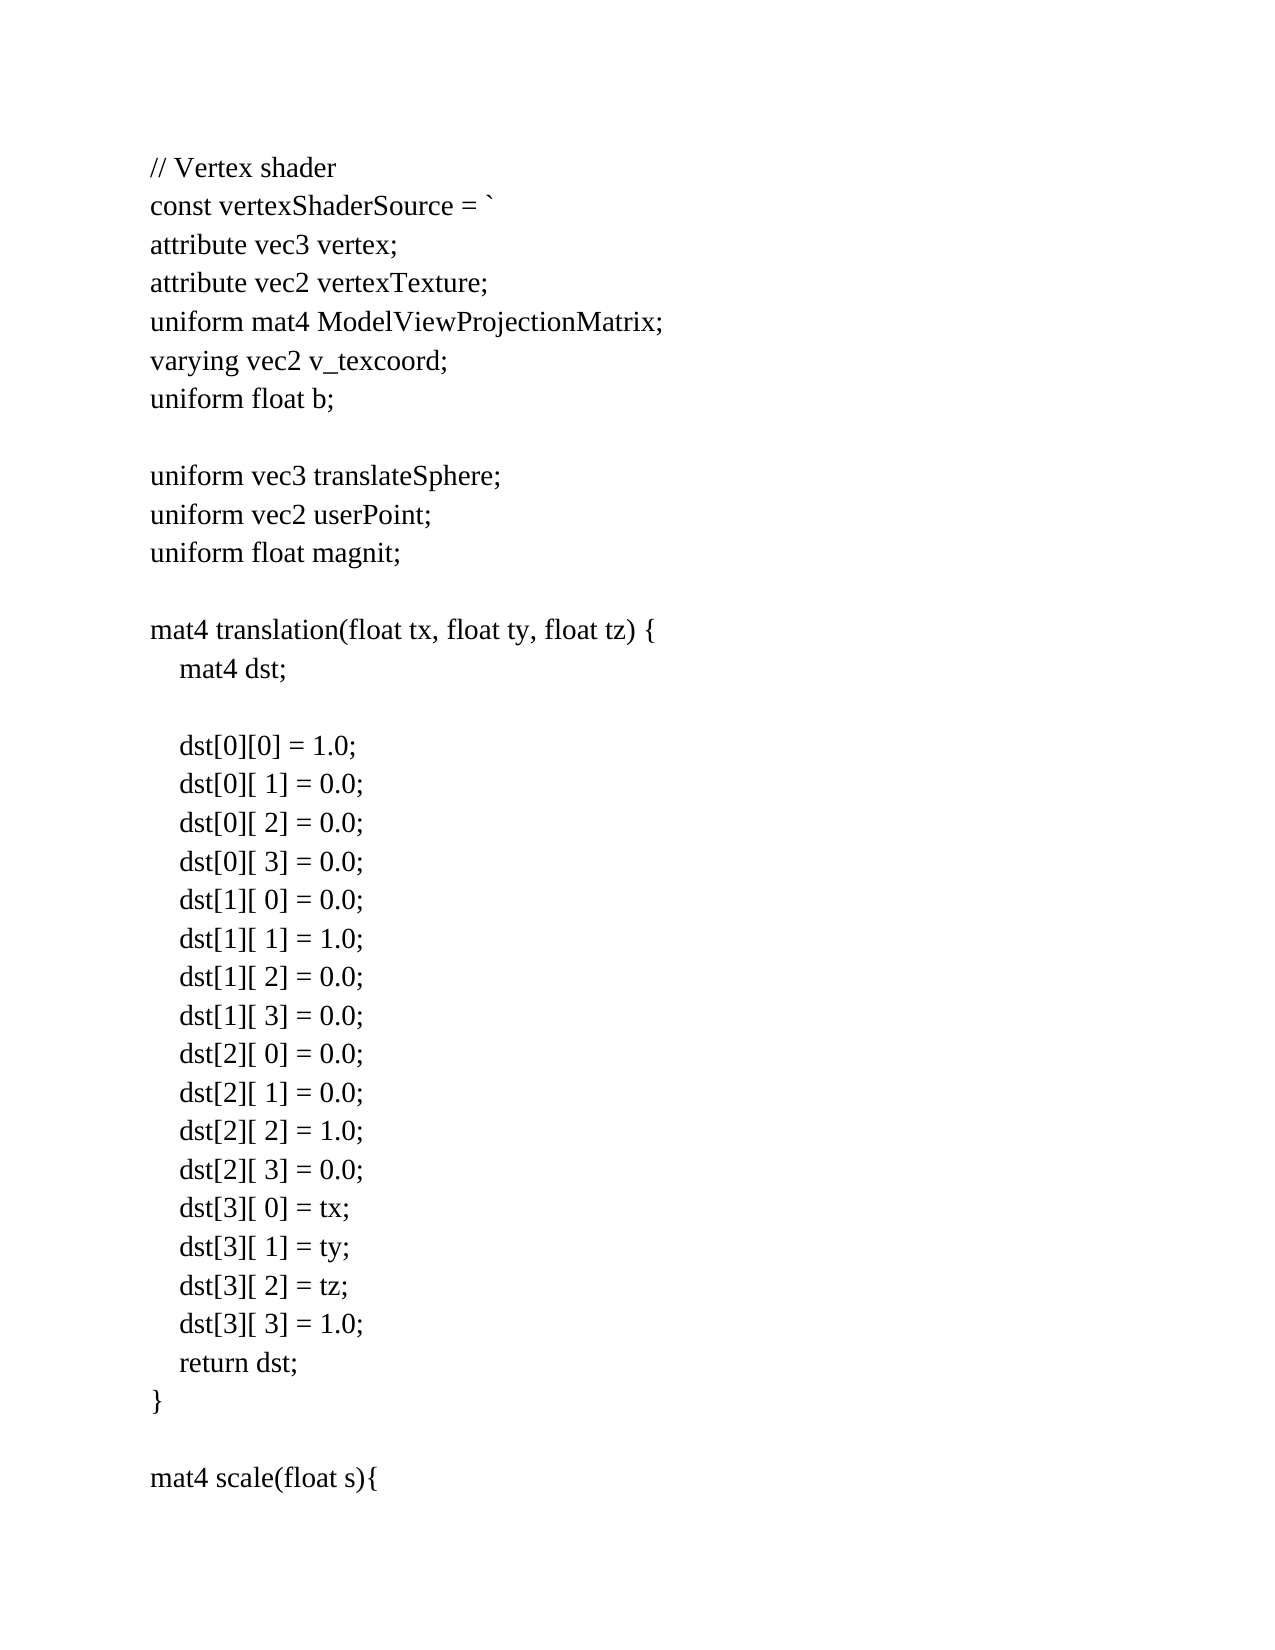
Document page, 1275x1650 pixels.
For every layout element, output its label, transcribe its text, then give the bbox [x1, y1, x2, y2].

subtitle dst[3][ 1] = ty; [150, 1229, 1125, 1263]
subtitle dst[1][ 2] = 0.0; [150, 959, 1125, 993]
subtitle dst[2][ 3] = 0.0; [150, 1152, 1125, 1186]
subtitle dst[0][ 2] = 0.0; [150, 805, 1125, 839]
subtitle attribute vec2 vertexTexture; [150, 266, 1125, 299]
subtitle // Vertex shader [150, 150, 1125, 183]
subtitle dst[2][ 1] = 0.0; [150, 1075, 1125, 1108]
subtitle uniform float b; [150, 381, 1125, 415]
subtitle dst[1][ 3] = 0.0; [150, 998, 1125, 1031]
subtitle uniform vec2 userPoint; [150, 497, 1125, 530]
subtitle mat4 dst; [150, 651, 1125, 684]
subtitle dst[0][ 3] = 0.0; [150, 844, 1125, 877]
subtitle varying vec2 v_texcoord; [150, 343, 1125, 376]
subtitle dst[0][0] = 1.0; [150, 728, 1125, 762]
subtitle dst[2][ 2] = 1.0; [150, 1113, 1125, 1147]
subtitle dst[3][ 2] = tz; [150, 1268, 1125, 1301]
subtitle dst[0][ 1] = 0.0; [150, 767, 1125, 800]
subtitle dst[1][ 0] = 0.0; [150, 882, 1125, 916]
subtitle dst[3][ 3] = 1.0; [150, 1306, 1125, 1340]
subtitle dst[3][ 0] = tx; [150, 1191, 1125, 1224]
subtitle } [150, 1383, 1125, 1417]
subtitle uniform mat4 ModelViewProjectionMatrix; [150, 304, 1125, 338]
subtitle const vertexShaderSource = ` [150, 188, 1125, 222]
subtitle attribute vec3 vertex; [150, 227, 1125, 261]
subtitle dst[1][ 1] = 1.0; [150, 921, 1125, 954]
subtitle mat4 scale(float s){ [150, 1460, 1125, 1494]
subtitle dst[2][ 0] = 0.0; [150, 1036, 1125, 1070]
subtitle uniform float magnit; [150, 535, 1125, 569]
subtitle mat4 translation(float tx, float ty, float tz) { [150, 612, 1125, 646]
subtitle return dst; [150, 1345, 1125, 1378]
subtitle uniform vec3 translateSphere; [150, 458, 1125, 492]
